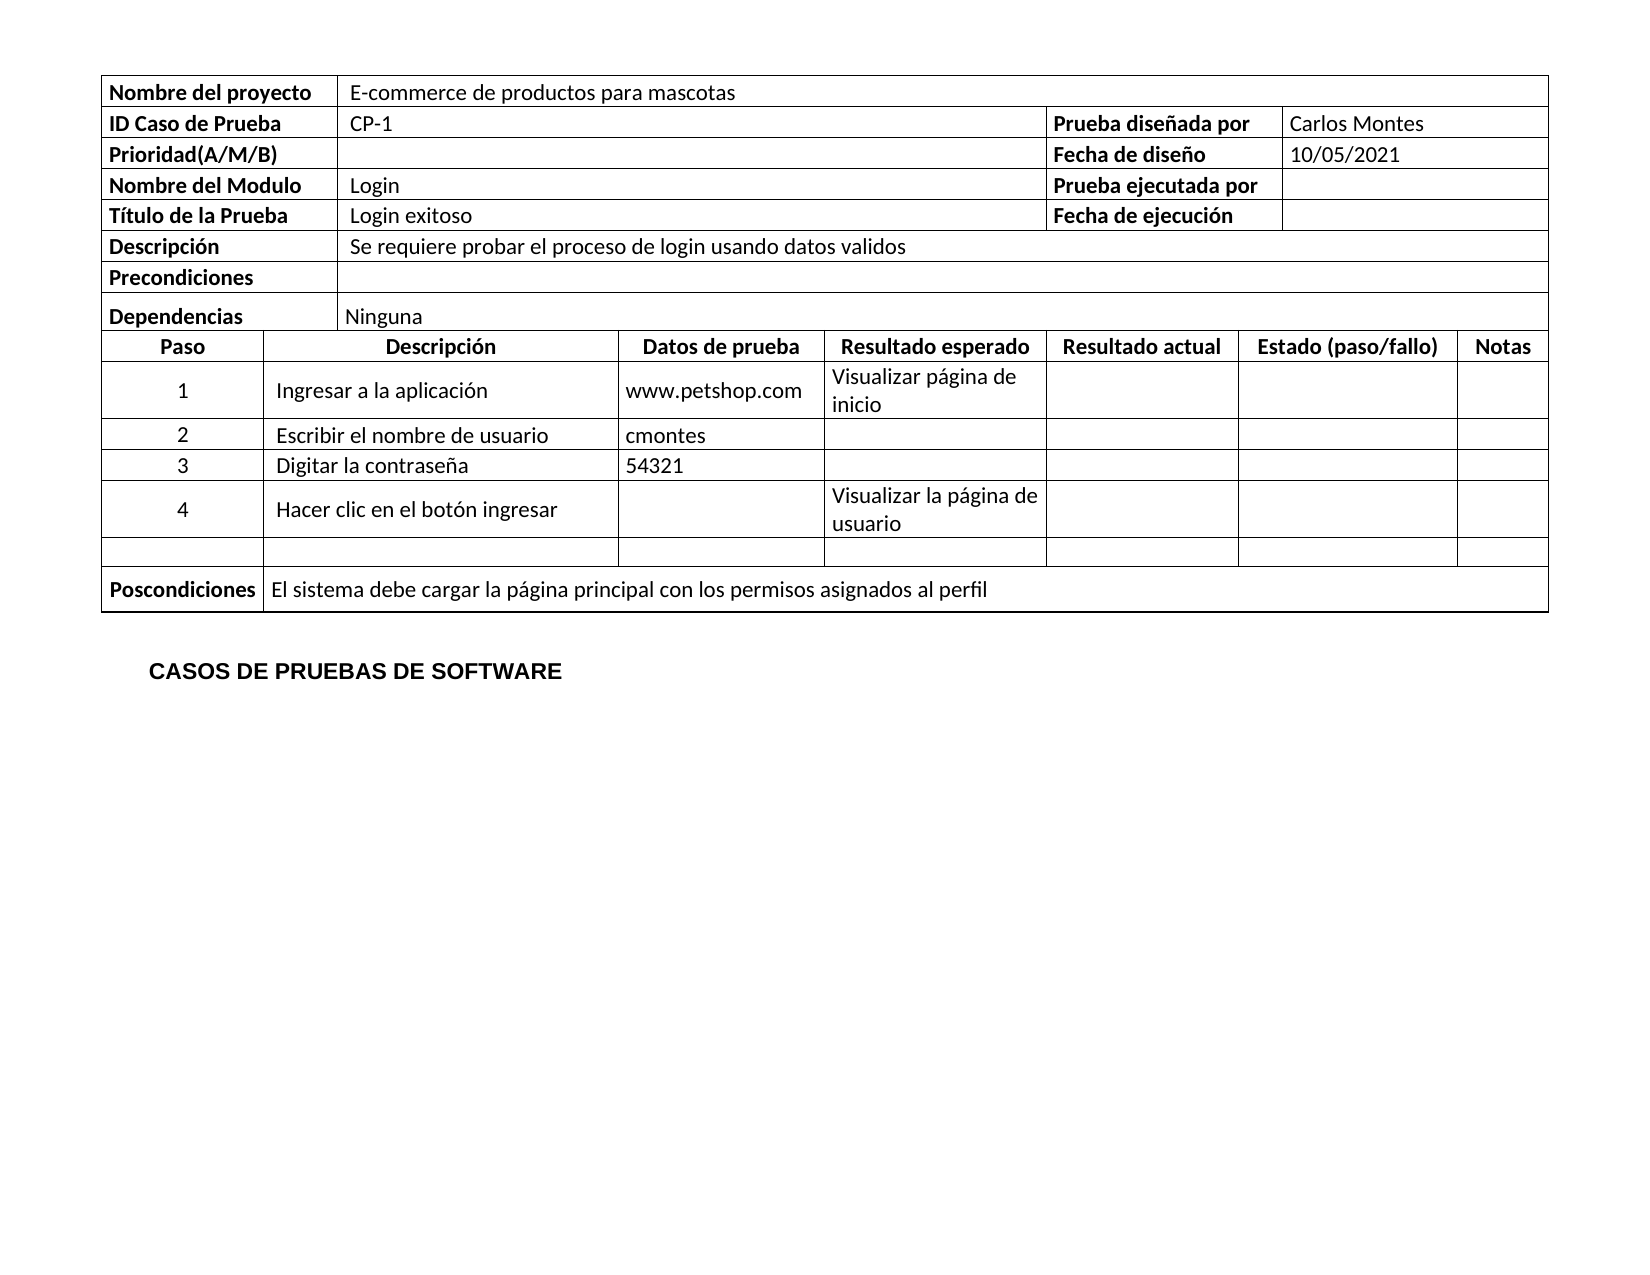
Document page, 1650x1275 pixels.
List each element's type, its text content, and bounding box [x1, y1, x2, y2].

table_cell www.petshop.com [619, 362, 824, 418]
table_cell Descripción [264, 331, 618, 361]
table_cell Visualizar página de inicio [825, 362, 1046, 418]
table_cell CP-1 [338, 107, 1046, 137]
table_cell [1239, 538, 1457, 566]
table_cell [825, 450, 1046, 480]
table_cell 54321 [619, 450, 824, 480]
table_cell 3 [102, 450, 263, 480]
table_cell Notas [1458, 331, 1548, 361]
table_header Nombre del proyecto [102, 76, 337, 106]
table_cell [338, 262, 1548, 292]
table_cell [1458, 538, 1548, 566]
table_cell [1458, 481, 1548, 537]
table_cell [619, 481, 824, 537]
table_cell [1047, 419, 1238, 449]
table_cell [1047, 450, 1238, 480]
table_cell Nombre del Modulo [102, 169, 337, 199]
table_cell cmontes [619, 419, 824, 449]
table_cell [1239, 362, 1457, 418]
table_cell [1458, 419, 1548, 449]
table_cell [102, 538, 263, 566]
table_cell Estado (paso/fallo) [1239, 331, 1457, 361]
table_cell [1239, 450, 1457, 480]
table_cell Título de la Prueba [102, 200, 337, 230]
table_cell Fecha de ejecución [1047, 200, 1282, 230]
table_cell 10/05/2021 [1283, 138, 1548, 168]
table_cell Ninguna [338, 293, 1548, 330]
table_cell [1047, 362, 1238, 418]
table_cell 2 [102, 419, 263, 449]
table_cell [1458, 362, 1548, 418]
table_header E-commerce de productos para mascotas [338, 76, 1548, 106]
table_cell Escribir el nombre de usuario [264, 419, 618, 449]
table_cell [825, 538, 1046, 566]
table_cell Prueba ejecutada por [1047, 169, 1282, 199]
table_cell Visualizar la página de usuario [825, 481, 1046, 537]
table_cell [825, 419, 1046, 449]
table_cell Poscondiciones [102, 567, 263, 611]
table_cell Dependencias [102, 293, 337, 330]
table_cell ID Caso de Prueba [102, 107, 337, 137]
table_cell 1 [102, 362, 263, 418]
table_cell Ingresar a la aplicación [264, 362, 618, 418]
table_cell 4 [102, 481, 263, 537]
table_cell Prioridad(A/M/B) [102, 138, 337, 168]
table_cell Carlos Montes [1283, 107, 1548, 137]
text CASOS DE PRUEBAS DE SOFTWARE [75, 658, 1575, 684]
table_cell [1047, 481, 1238, 537]
table_cell Se requiere probar el proceso de login usando datos validos [338, 231, 1548, 261]
table_cell El sistema debe cargar la página principal con los permisos asignados al perfil [264, 567, 1548, 611]
table_cell Resultado actual [1047, 331, 1238, 361]
table_cell Hacer clic en el botón ingresar [264, 481, 618, 537]
table_cell [1239, 481, 1457, 537]
table_cell Prueba diseñada por [1047, 107, 1282, 137]
table_cell [1239, 419, 1457, 449]
table_cell [619, 538, 824, 566]
table_cell [1458, 450, 1548, 480]
table_cell [1047, 538, 1238, 566]
table_cell Digitar la contraseña [264, 450, 618, 480]
table_cell Login exitoso [338, 200, 1046, 230]
table_cell Precondiciones [102, 262, 337, 292]
table_cell Fecha de diseño [1047, 138, 1282, 168]
table_cell Paso [102, 331, 263, 361]
table_cell Descripción [102, 231, 337, 261]
table_cell [264, 538, 618, 566]
table_cell Datos de prueba [619, 331, 824, 361]
table_cell [1283, 200, 1548, 230]
table_cell [1283, 169, 1548, 199]
table_cell [338, 138, 1046, 168]
table_cell Login [338, 169, 1046, 199]
table_cell Resultado esperado [825, 331, 1046, 361]
